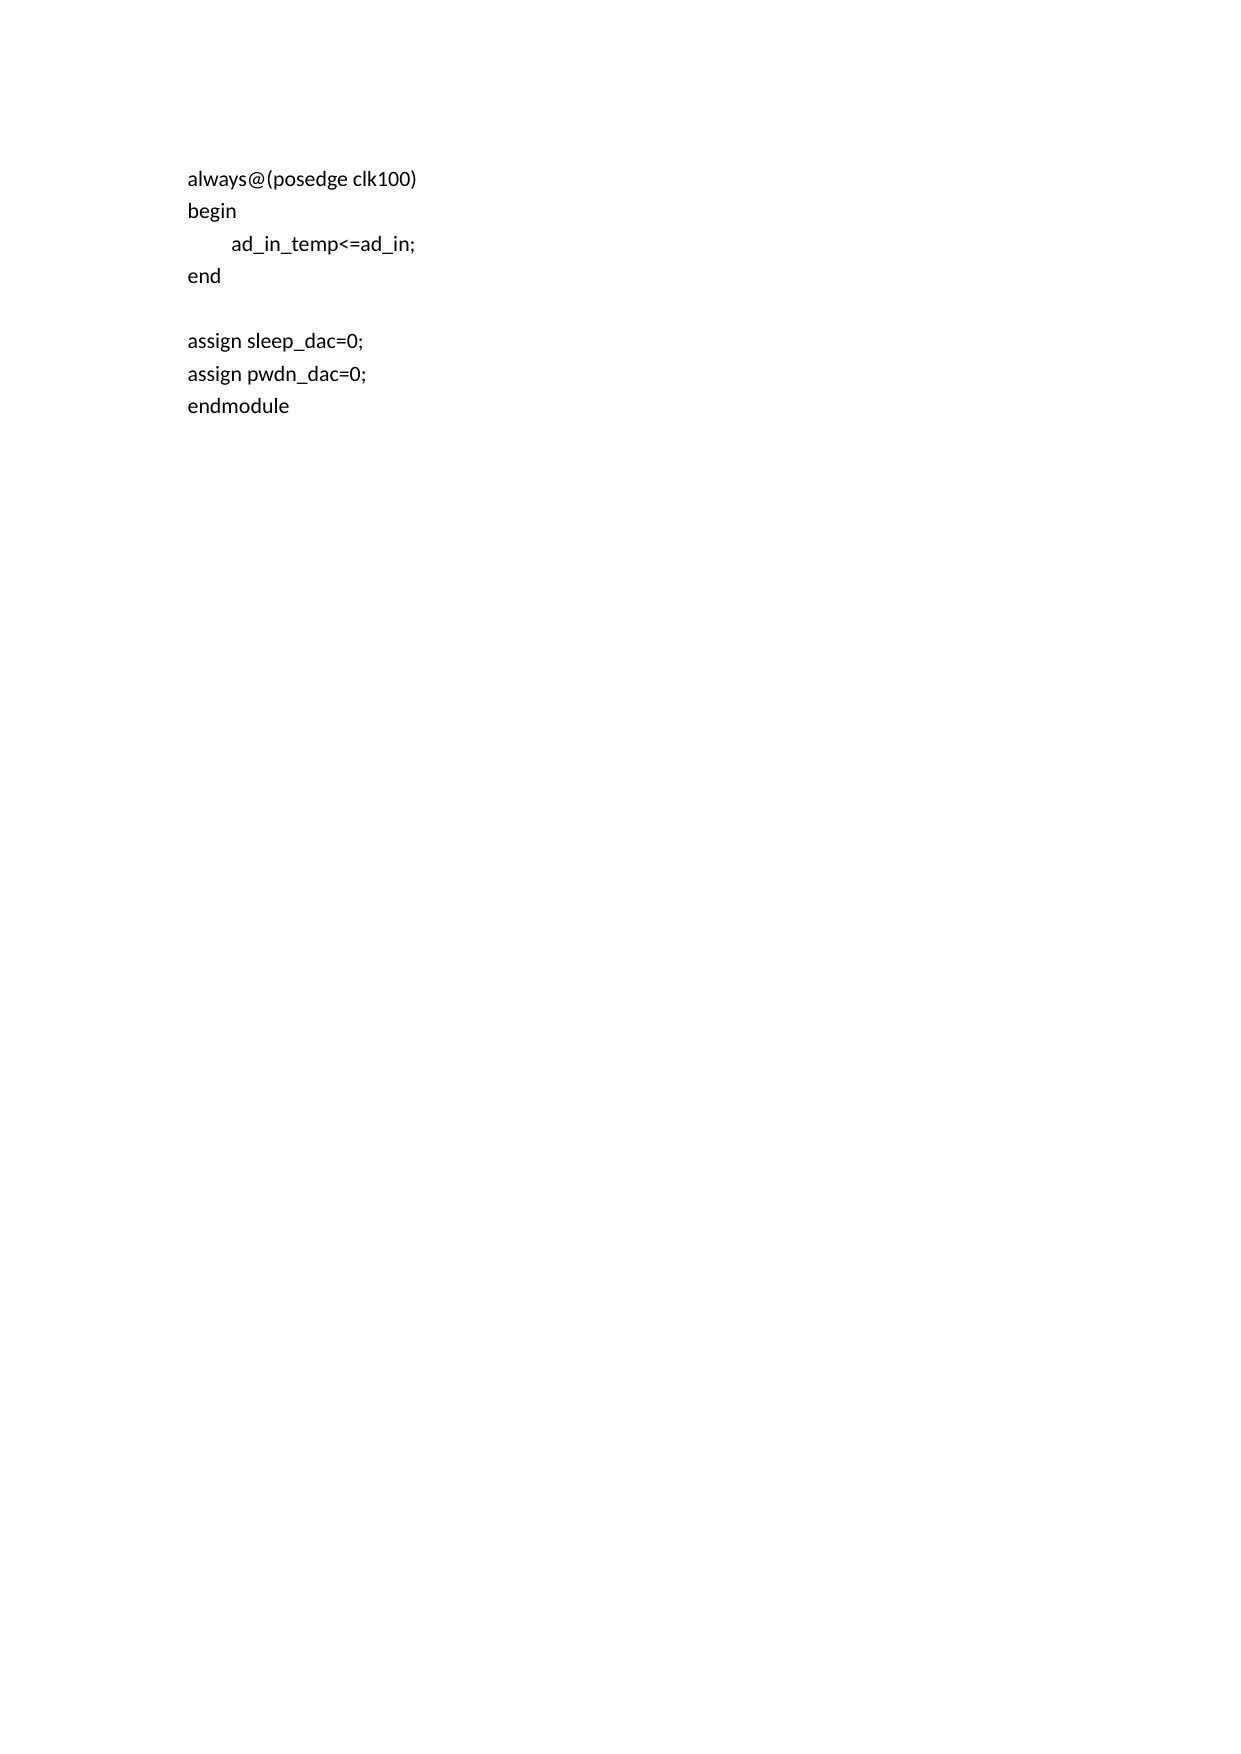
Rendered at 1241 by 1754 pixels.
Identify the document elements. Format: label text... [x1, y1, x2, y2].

text assign pwdn_dac=0; [187, 357, 1053, 389]
text end [187, 259, 1053, 292]
text ad_in_temp<=ad_in; [187, 227, 1053, 259]
text always@(posedge clk100) [187, 162, 1053, 194]
text assign sleep_dac=0; [187, 324, 1053, 357]
text begin [187, 194, 1053, 227]
text endmodule [187, 389, 1053, 422]
